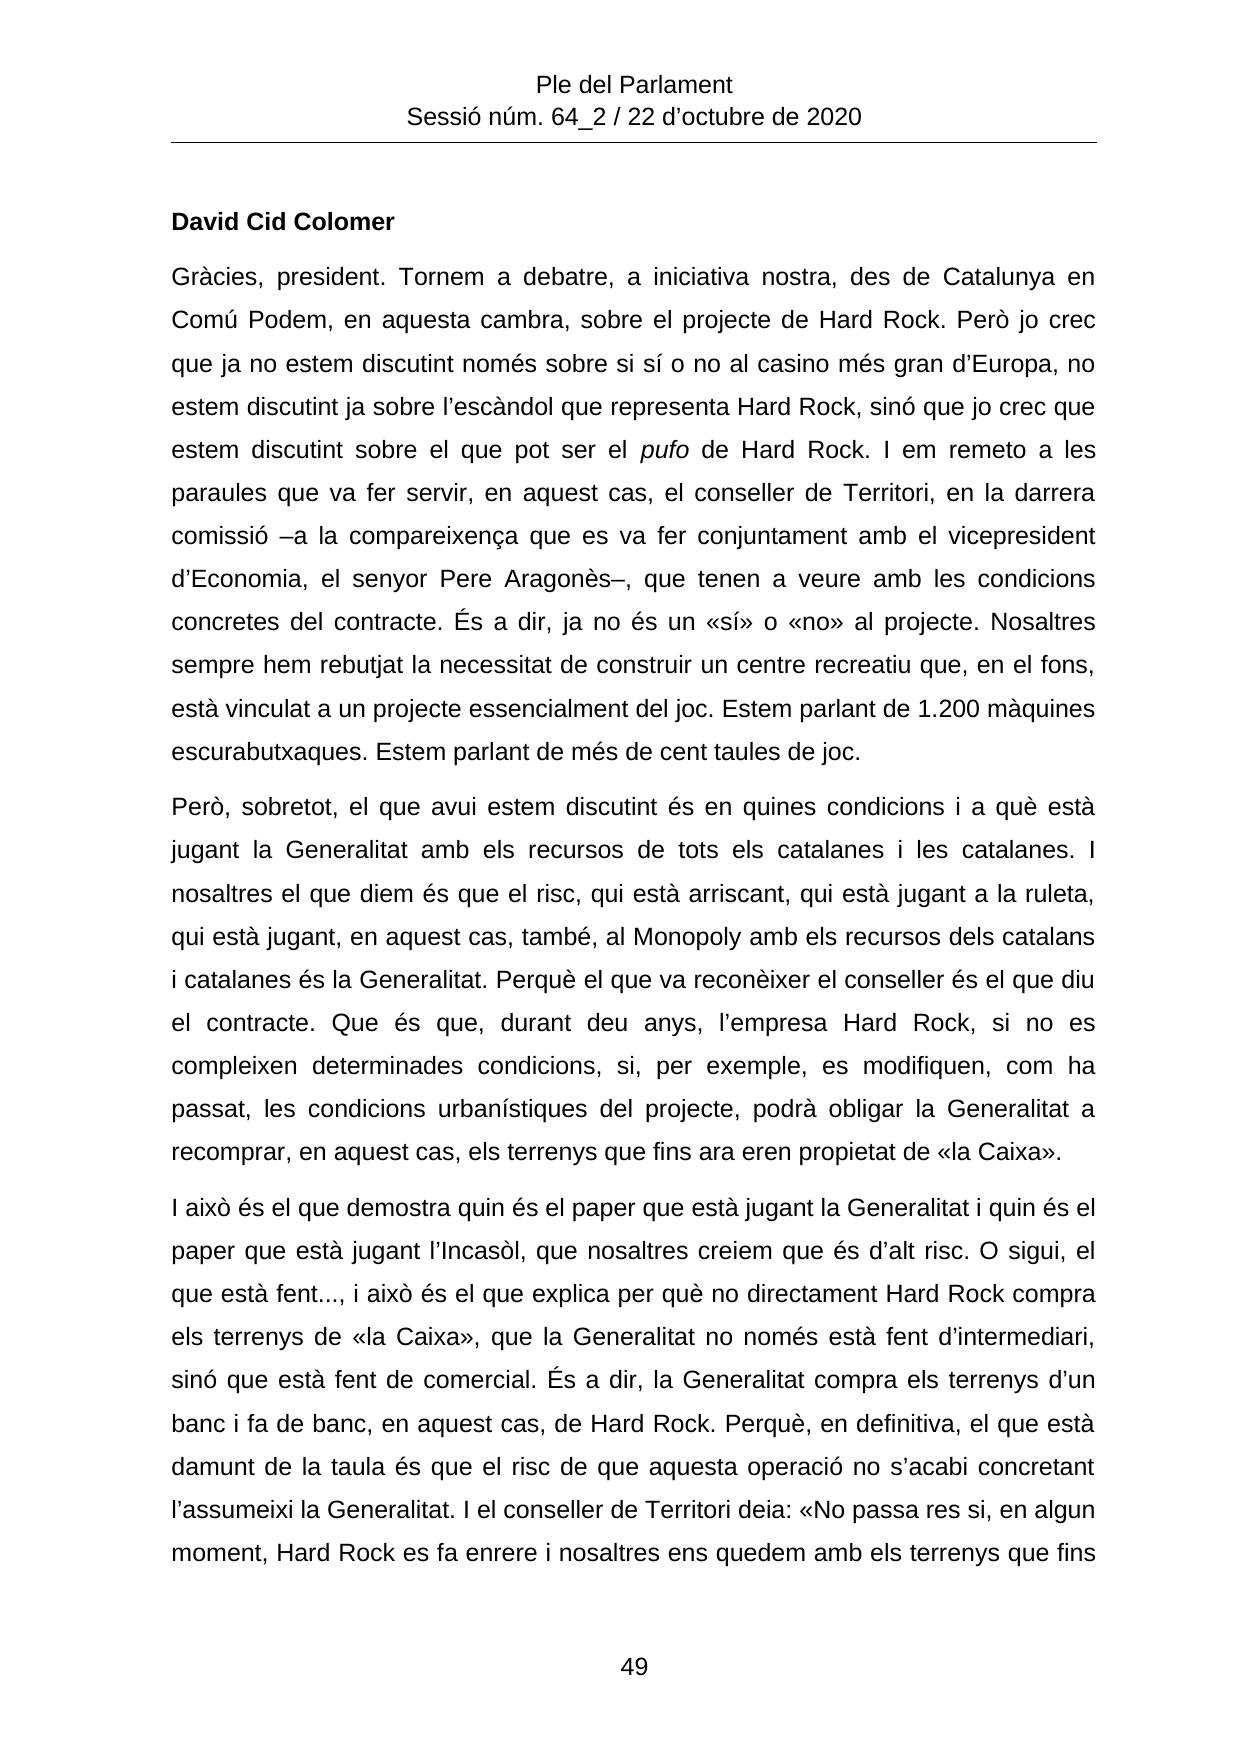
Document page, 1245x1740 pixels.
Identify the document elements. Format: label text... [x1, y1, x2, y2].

text Gràcies, president. Tornem a debatre, a iniciativa nostra, des de Catalunya en Comú Podem, en aquesta cambra, sobre el projecte de Hard Rock. Però jo crec que ja no estem discutint només sobre si sí o no al casino més gran d’Europa, no estem discutint ja sobre l’escàndol que representa Hard Rock, sinó que jo crec que estem discutint sobre el que pot ser el pufo de Hard Rock. I em remeto a les paraules que va fer servir, en aquest cas, el conseller de Territori, en la darrera comissió –a la compareixença que es va fer conjuntament amb el vicepresident d’Economia, el senyor Pere Aragonès–, que tenen a veure amb les condicions concretes del contracte. És a dir, ja no és un «sí» o «no» al projecte. Nosaltres sempre hem rebutjat la necessitat de construir un centre recreatiu que, en el fons, està vinculat a un projecte essencialment del joc. Estem parlant de 1.200 màquines escurabutxaques. Estem parlant de més de cent taules de joc. [171, 262, 1097, 766]
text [171, 1193, 1097, 1567]
text David Cid Colomer [171, 207, 1097, 236]
text Però, sobretot, el que avui estem discutint és en quines condicions i a què està jugant la Generalitat amb els recursos de tots els catalanes i les catalanes. I nosaltres el que diem és que el risc, qui està arriscant, qui està jugant a la ruleta, qui està jugant, en aquest cas, també, al Monopoly amb els recursos dels catalans i catalanes és la Generalitat. Perquè el que va reconèixer el conseller és el que diu el contracte. Que és que, durant deu anys, l’empresa Hard Rock, si no es compleixen determinades condicions, si, per exemple, es modifiquen, com ha passat, les condicions urbanístiques del projecte, podrà obligar la Generalitat a recomprar, en aquest cas, els terrenys que fins ara eren propietat de «la Caixa». [171, 792, 1097, 1166]
